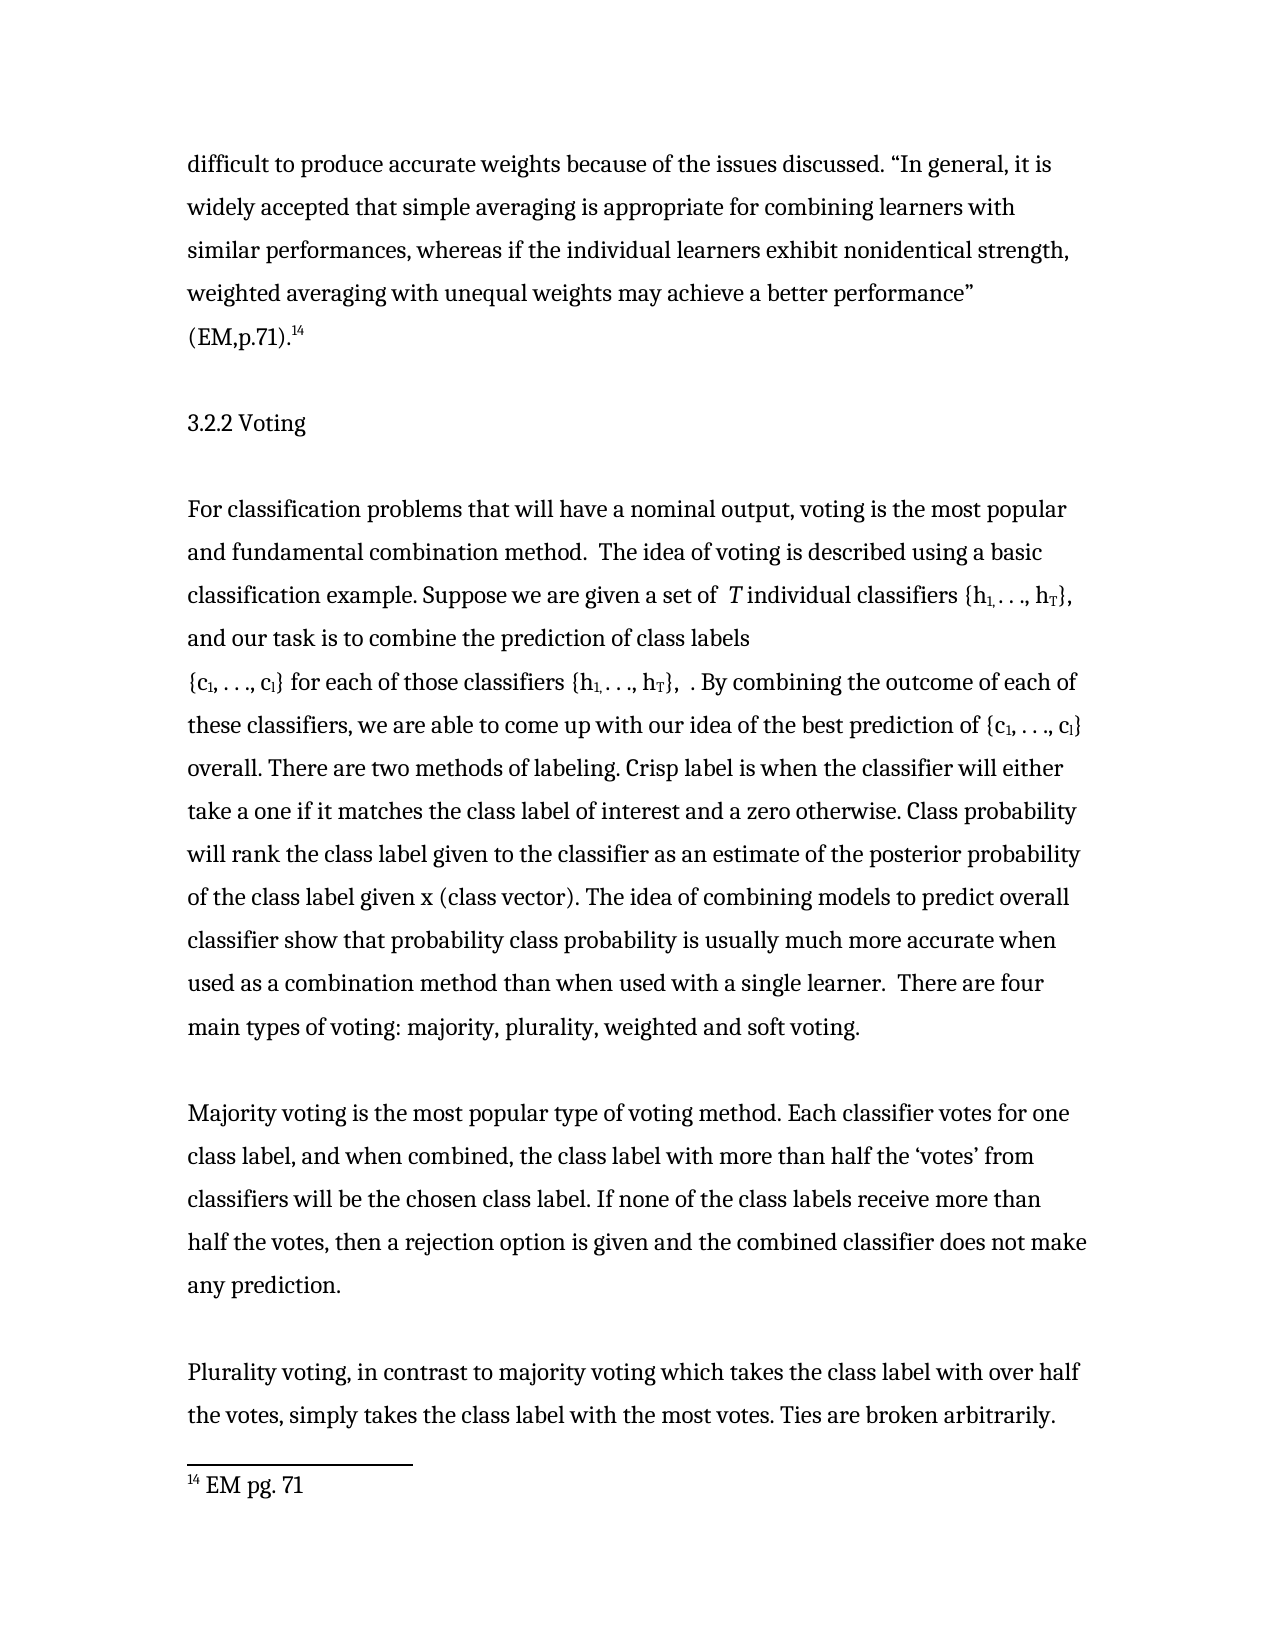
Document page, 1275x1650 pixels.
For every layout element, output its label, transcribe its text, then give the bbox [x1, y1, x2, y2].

text Plurality voting, in contrast to majority voting which takes the class label with over half the votes, simply takes the class label with the most votes. Ties are broken arbitrarily. [187, 1357, 1087, 1429]
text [187, 150, 1087, 351]
text For classification problems that will have a nominal output, voting is the most popular and fundamental combination method. The idea of voting is described using a basic classification example. Suppose we are given a set of T individual classifiers {h1, . . ., hT}, and our task is to combine the prediction of class labels [187, 495, 1087, 653]
text {c1, . . ., cl} for each of those classifiers {h1, . . ., hT}, . By combining the outcome of each of these classifiers, we are able to come up with our idea of the best prediction of {c1, . . ., cl} overall. There are two methods of labeling. Crisp label is when the classifier will either take a one if it matches the class label of interest and a zero otherwise. Class probability will rank the class label given to the classifier as an estimate of the posterior probability of the class label given x (class vector). The idea of combining models to predict overall classifier show that probability class probability is usually much more accurate when used as a combination method than when used with a single learner. There are four main types of voting: majority, plurality, weighted and soft voting. [187, 667, 1087, 1041]
text Majority voting is the most popular type of voting method. Each classifier votes for one class label, and when combined, the class label with more than half the ‘votes’ from classifiers will be the chosen class label. If none of the class labels receive more than half the votes, then a rejection option is given and the combined classifier does not make any prediction. [187, 1099, 1087, 1300]
text 3.2.2 Voting [187, 409, 1087, 437]
